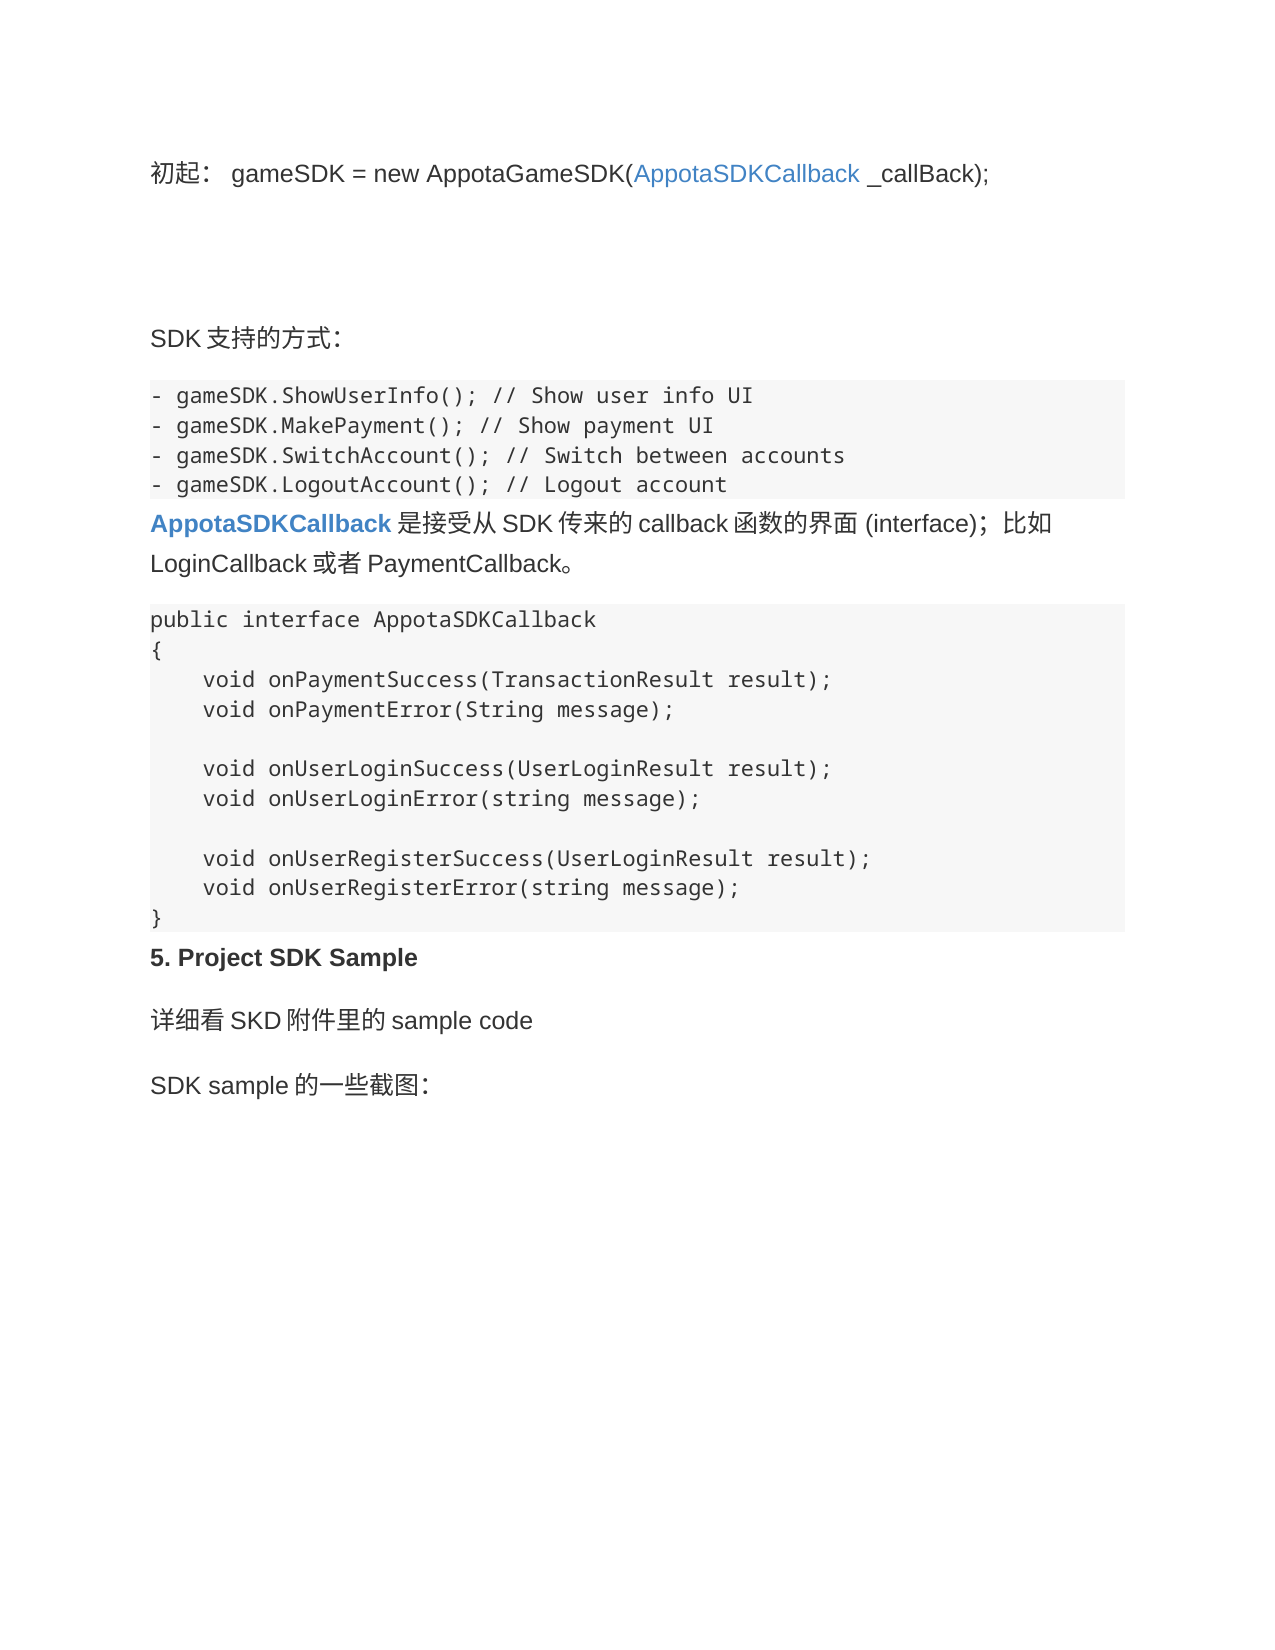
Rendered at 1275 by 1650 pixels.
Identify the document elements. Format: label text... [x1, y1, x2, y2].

text void onPaymentSuccess(TransactionResult result); [150, 664, 1125, 694]
text 初起： gameSDK = new AppotaGameSDK(AppotaSDKCallback _callBack); [150, 150, 1125, 190]
text void onPaymentError(String message); [150, 694, 1125, 723]
text 5. Project SDK Sample [150, 932, 1125, 972]
text void onUserRegisterError(string message); [150, 872, 1125, 902]
text - gameSDK.SwitchAccount(); // Switch between accounts [150, 440, 1125, 469]
text - gameSDK.LogoutAccount(); // Logout account [150, 469, 1125, 499]
text 详细看SKD附件里的sample code [150, 997, 1125, 1037]
text - gameSDK.ShowUserInfo(); // Show user info UI [150, 380, 1125, 410]
text } [150, 902, 1125, 932]
text { [150, 634, 1125, 664]
text void onUserRegisterSuccess(UserLoginResult result); [150, 843, 1125, 872]
text void onUserLoginError(string message); [150, 783, 1125, 813]
text SDK支持的方式： [150, 315, 1125, 355]
text void onUserLoginSuccess(UserLoginResult result); [150, 753, 1125, 783]
text - gameSDK.MakePayment(); // Show payment UI [150, 410, 1125, 440]
text SDK sample的一些截图： [150, 1062, 1125, 1102]
text AppotaSDKCallback是接受从SDK传来的callback函数的界面 (interface)；比如LoginCallback或者PaymentCallback。 [150, 499, 1125, 579]
text public interface AppotaSDKCallback [150, 604, 1125, 634]
